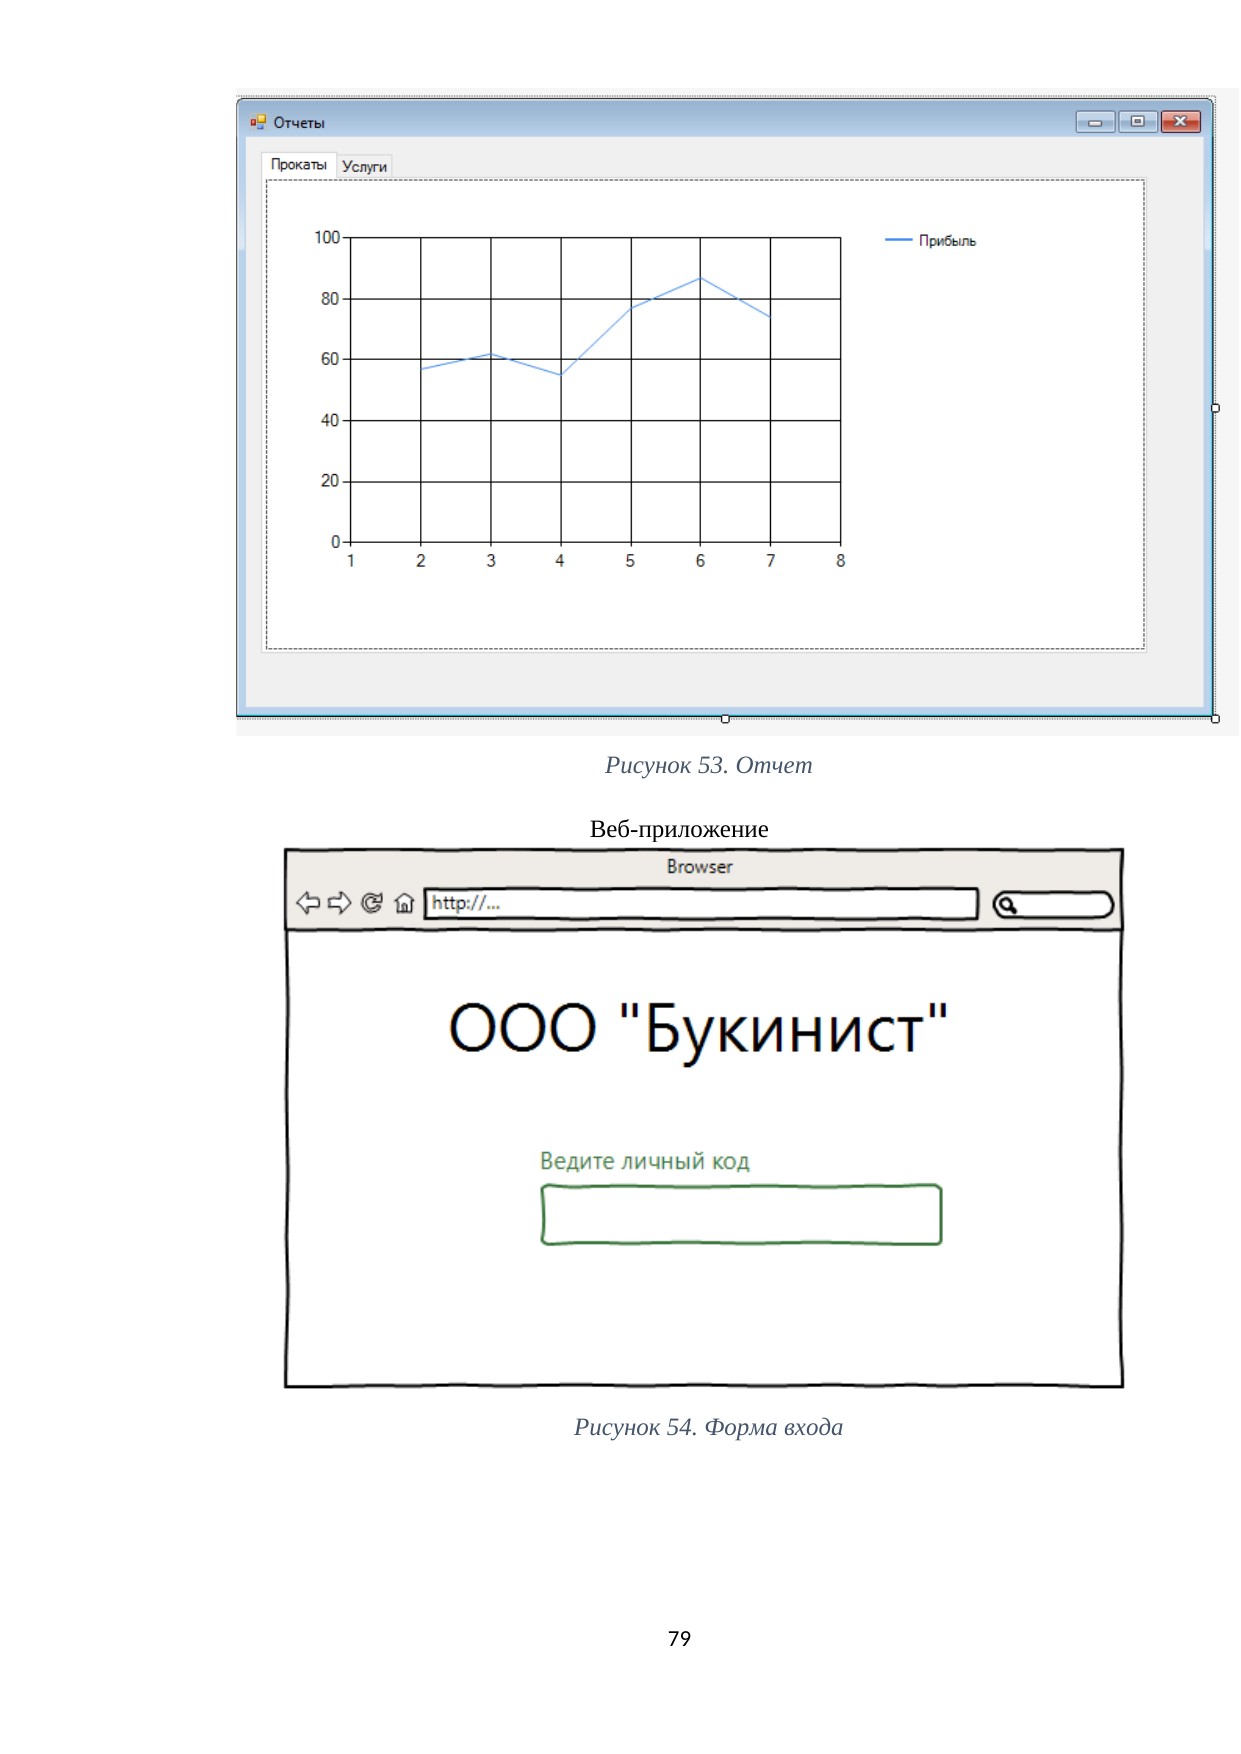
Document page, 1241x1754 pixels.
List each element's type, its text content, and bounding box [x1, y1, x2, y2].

picture [278, 842, 1140, 1398]
text Рисунок 53. Отчет [177, 750, 1181, 779]
text Веб-приложение [177, 814, 1181, 843]
text Рисунок 54. Форма входа [177, 1412, 1181, 1441]
picture [236, 88, 1240, 736]
